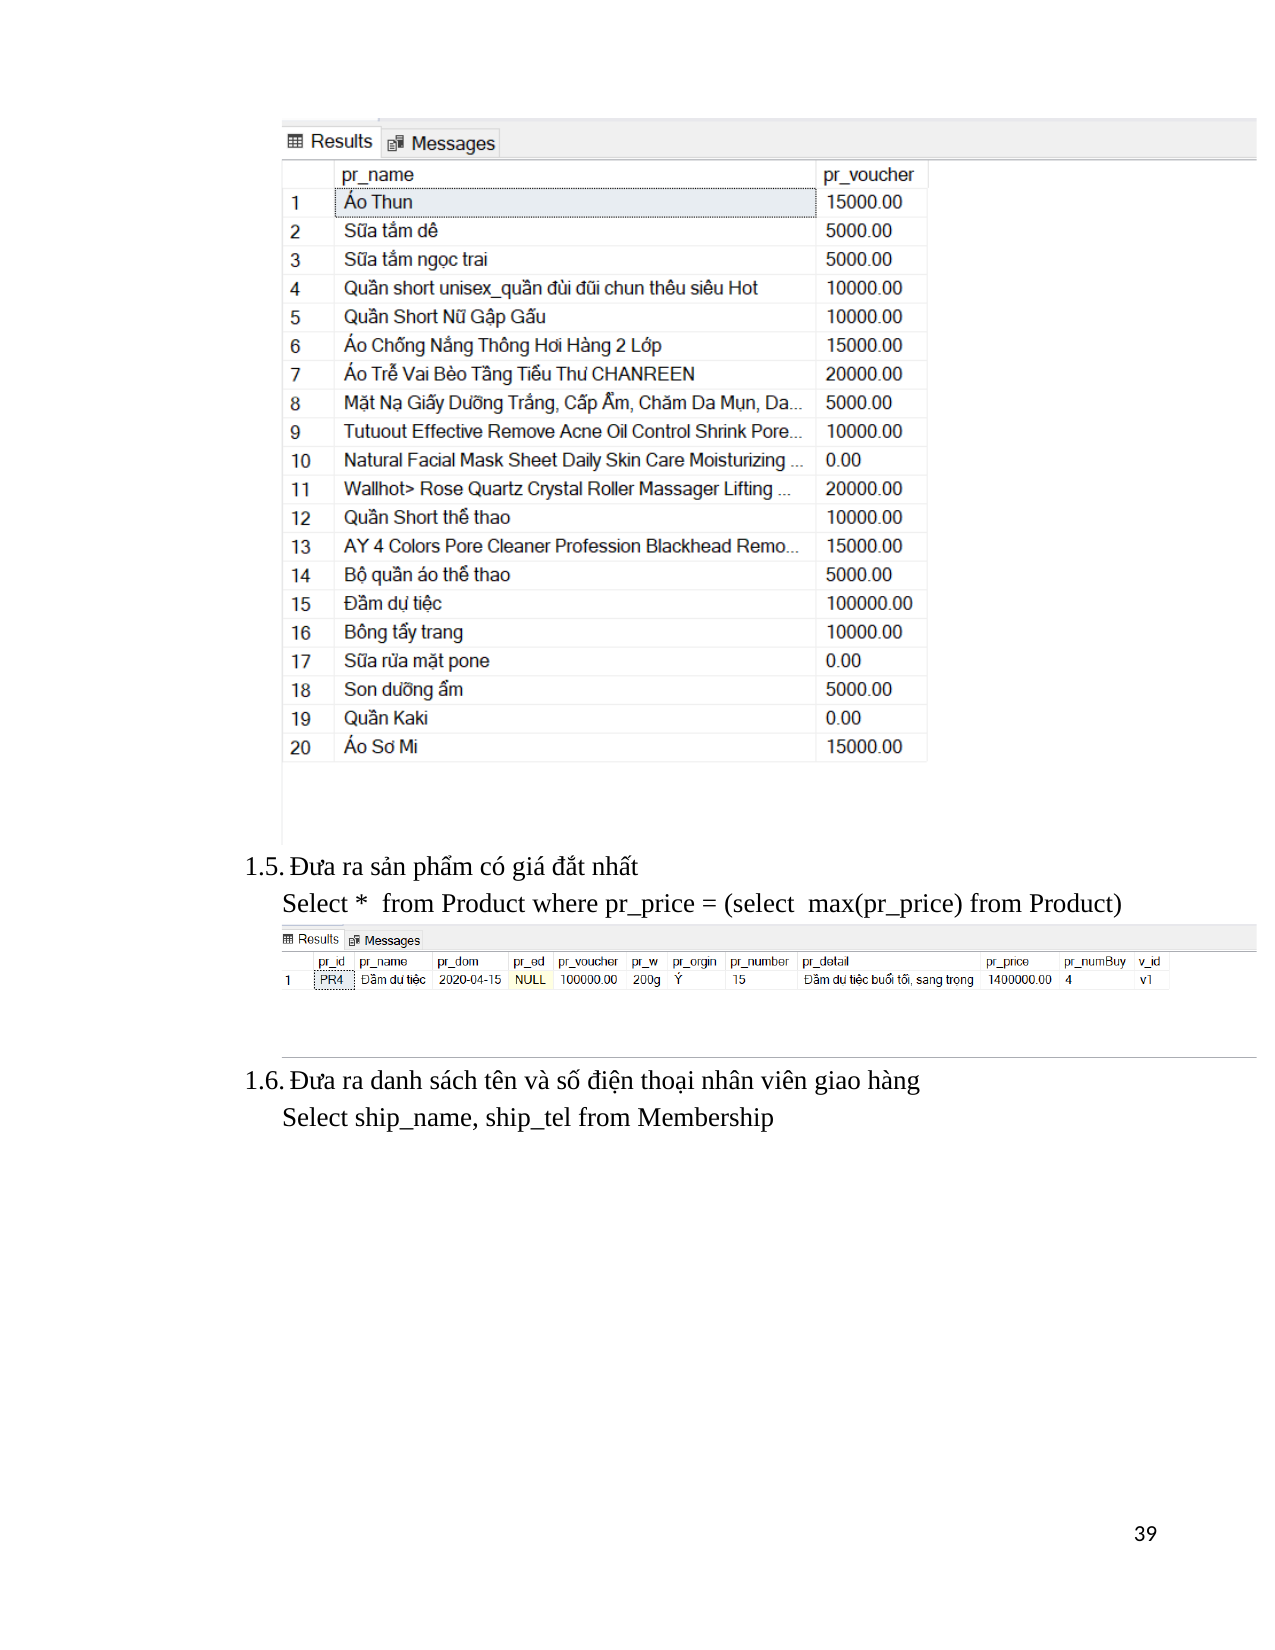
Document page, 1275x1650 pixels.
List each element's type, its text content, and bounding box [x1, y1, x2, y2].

list Đưa ra sản phẩm có giá đắt nhất [244, 850, 1157, 881]
list Select ship_name, ship_tel from Membership [282, 1101, 1157, 1133]
picture [281, 924, 1257, 1059]
list Đưa ra danh sách tên và số điện thoại nhân viên giao hàng [244, 1064, 1157, 1095]
picture [281, 118, 1257, 845]
list Select * from Product where pr_price = (select max(pr_price) from Product) [244, 887, 1157, 918]
